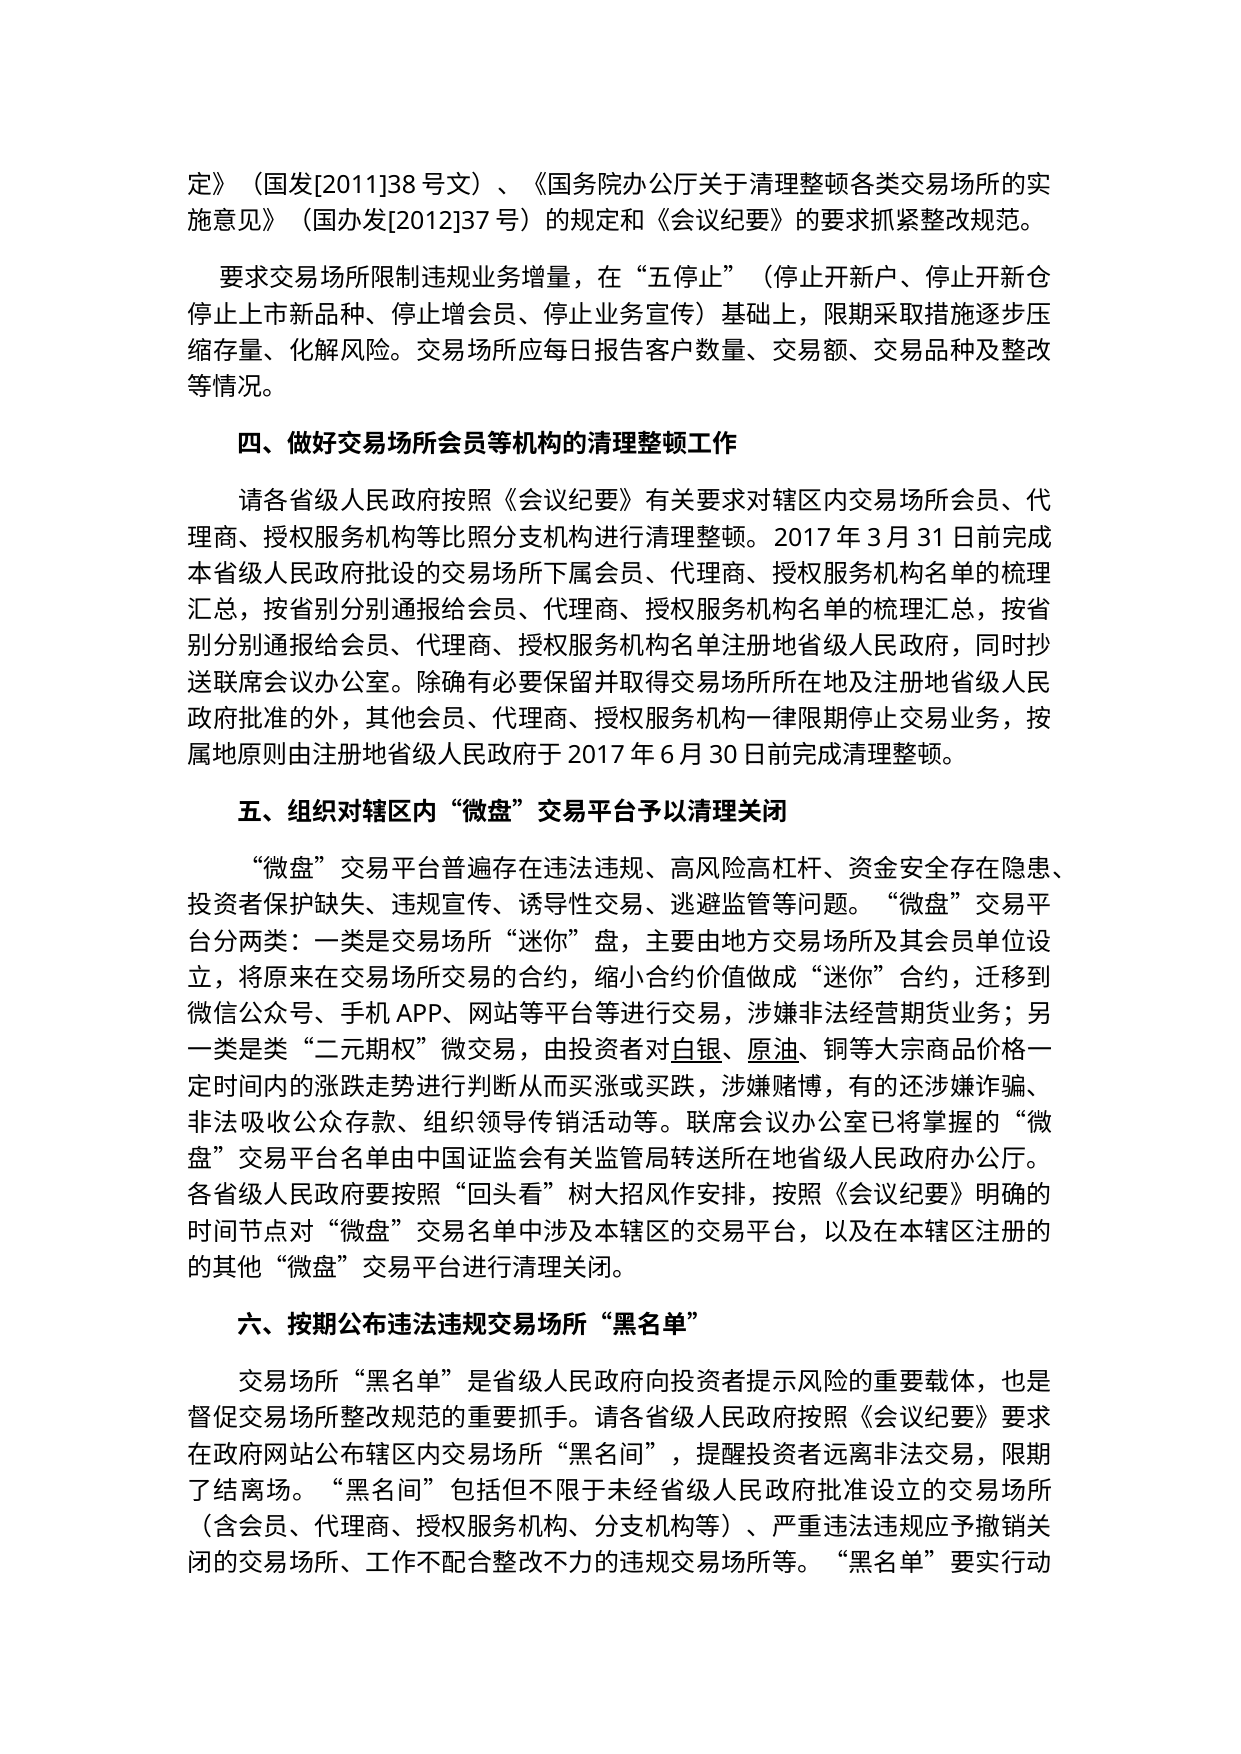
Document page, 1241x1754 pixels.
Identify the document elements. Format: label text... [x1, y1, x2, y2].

text 四、做好交易场所会员等机构的清理整顿工作 [187, 424, 1053, 460]
text 六、按期公布违法违规交易场所“黑名单” [187, 1304, 1053, 1341]
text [187, 164, 1053, 237]
text 请各省级人民政府按照《会议纪要》有关要求对辖区内交易场所会员、代理商、授权服务机构等比照分支机构进行清理整顿。2017年3月31日前完成本省级人民政府批设的交易场所下属会员、代理商、授权服务机构名单的梳理汇总，按省别分别通报给会员、代理商、授权服务机构名单的梳理汇总，按省别分别通报给会员、代理商、授权服务机构名单注册地省级人民政府，同时抄送联席会议办公室。除确有必要保留并取得交易场所所在地及注册地省级人民政府批准的外，其他会员、代理商、授权服务机构一律限期停止交易业务，按属地原则由注册地省级人民政府于2017年6月30日前完成清理整顿。 [187, 481, 1053, 771]
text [187, 1362, 1053, 1579]
text 五、组织对辖区内“微盘”交易平台予以清理关闭 [187, 792, 1053, 828]
text 要求交易场所限制违规业务增量，在“五停止”（停止开新户、停止开新仓、停止上市新品种、停止增会员、停止业务宣传）基础上，限期采取措施逐步压缩存量、化解风险。交易场所应每日报告客户数量、交易额、交易品种及整改等情况。 [187, 258, 1053, 403]
text “微盘”交易平台普遍存在违法违规、高风险高杠杆、资金安全存在隐患、投资者保护缺失、违规宣传、诱导性交易、逃避监管等问题。“微盘”交易平台分两类：一类是交易场所“迷你”盘，主要由地方交易场所及其会员单位设立，将原来在交易场所交易的合约，缩小合约价值做成“迷你”合约，迁移到微信公众号、手机APP、网站等平台等进行交易，涉嫌非法经营期货业务；另一类是类“二元期权”微交易，由投资者对白银、原油、铜等大宗商品价格一定时间内的涨跌走势进行判断从而买涨或买跌，涉嫌赌博，有的还涉嫌诈骗、非法吸收公众存款、组织领导传销活动等。联席会议办公室已将掌握的“微盘”交易平台名单由中国证监会有关监管局转送所在地省级人民政府办公厅。各省级人民政府要按照“回头看”树大招风作安排，按照《会议纪要》明确的时间节点对“微盘”交易名单中涉及本辖区的交易平台，以及在本辖区注册的的其他“微盘”交易平台进行清理关闭。 [187, 849, 1053, 1284]
